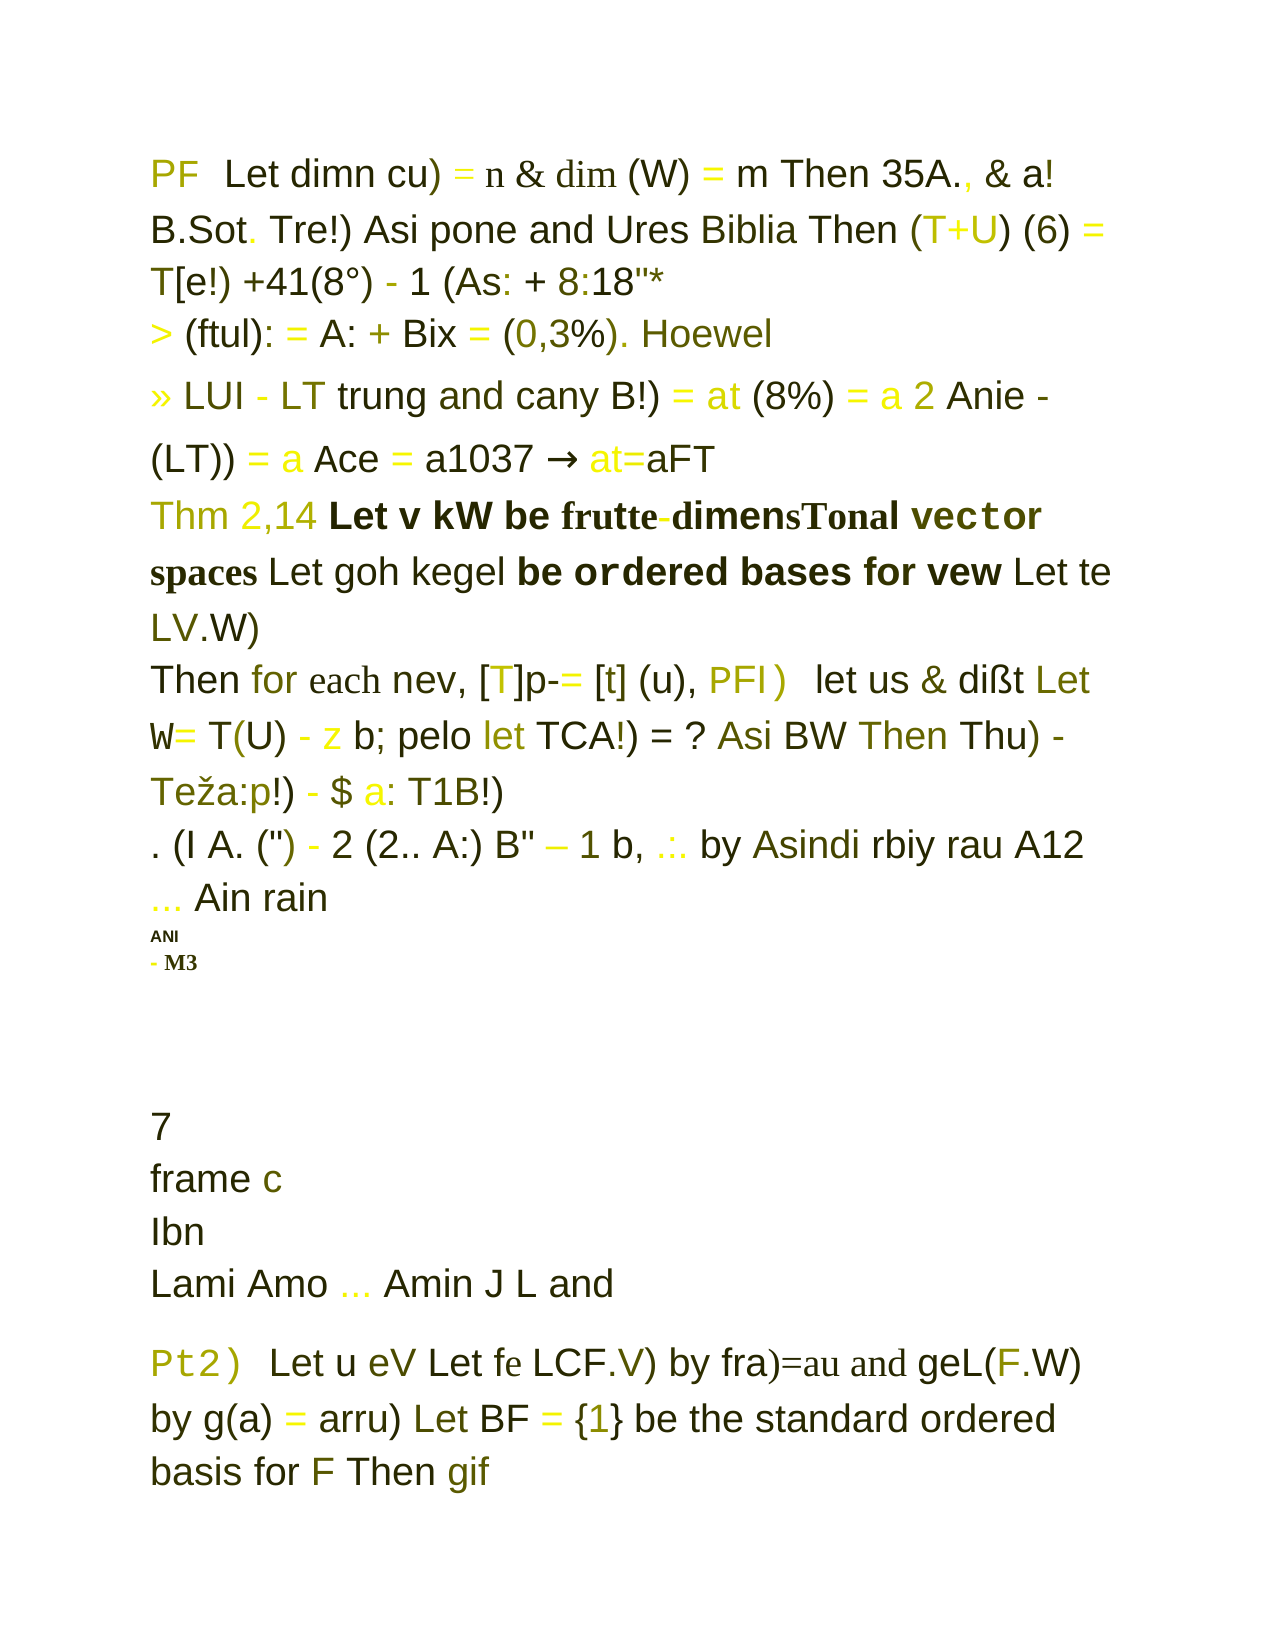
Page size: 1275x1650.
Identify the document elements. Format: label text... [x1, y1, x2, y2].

text > (ftul): = A: + Bix = (0,3%). Hoewel [150, 311, 1125, 356]
text Ibn [150, 1208, 1125, 1254]
text frame c [150, 1156, 1125, 1201]
text Then for each nev, [T]p-= [t] (u), PFI) let us & dißt Let W= T(U) - z b; pelo let TCA!) = ? Asi BW Then Thu) - Teža:p!) - $ a: T1B!) [150, 656, 1125, 814]
text - M3 [150, 948, 1125, 975]
text PF Let dimn cu) = n & dim (W) = m Then 35A., & a! B.Sot. Tre!) Asi pone and Ures Biblia Then (T+U) (6) = T[e!) +41(8°) - 1 (As: + 8:18"* [150, 150, 1125, 304]
text . (I A. (") - 2 (2.. A:) B" – 1 b, .:. by Asindi rbiy rau A12 ... Ain rain [150, 822, 1125, 920]
text Lami Amo ... Amin J L and [150, 1261, 1125, 1306]
text » LUI - LT trung and cany B!) = at (8%) = a 2 Anie - (LT)) = a Ace = a1037 → at=aFT [150, 373, 1125, 484]
text 7 [150, 1103, 1125, 1149]
text Pt2) Let u eV Let fe LCF.V) by fra)=au and geL(F.W) by g(a) = arru) Let BF = {1} be the standard ordered basis for F Then gif [150, 1339, 1125, 1493]
text ANI [150, 926, 1125, 946]
text Thm 2,14 Let v kW be frutte-dimensTonal vector spaces Let goh kegel be ordered bases for vew Let te LV.W) [150, 492, 1125, 650]
